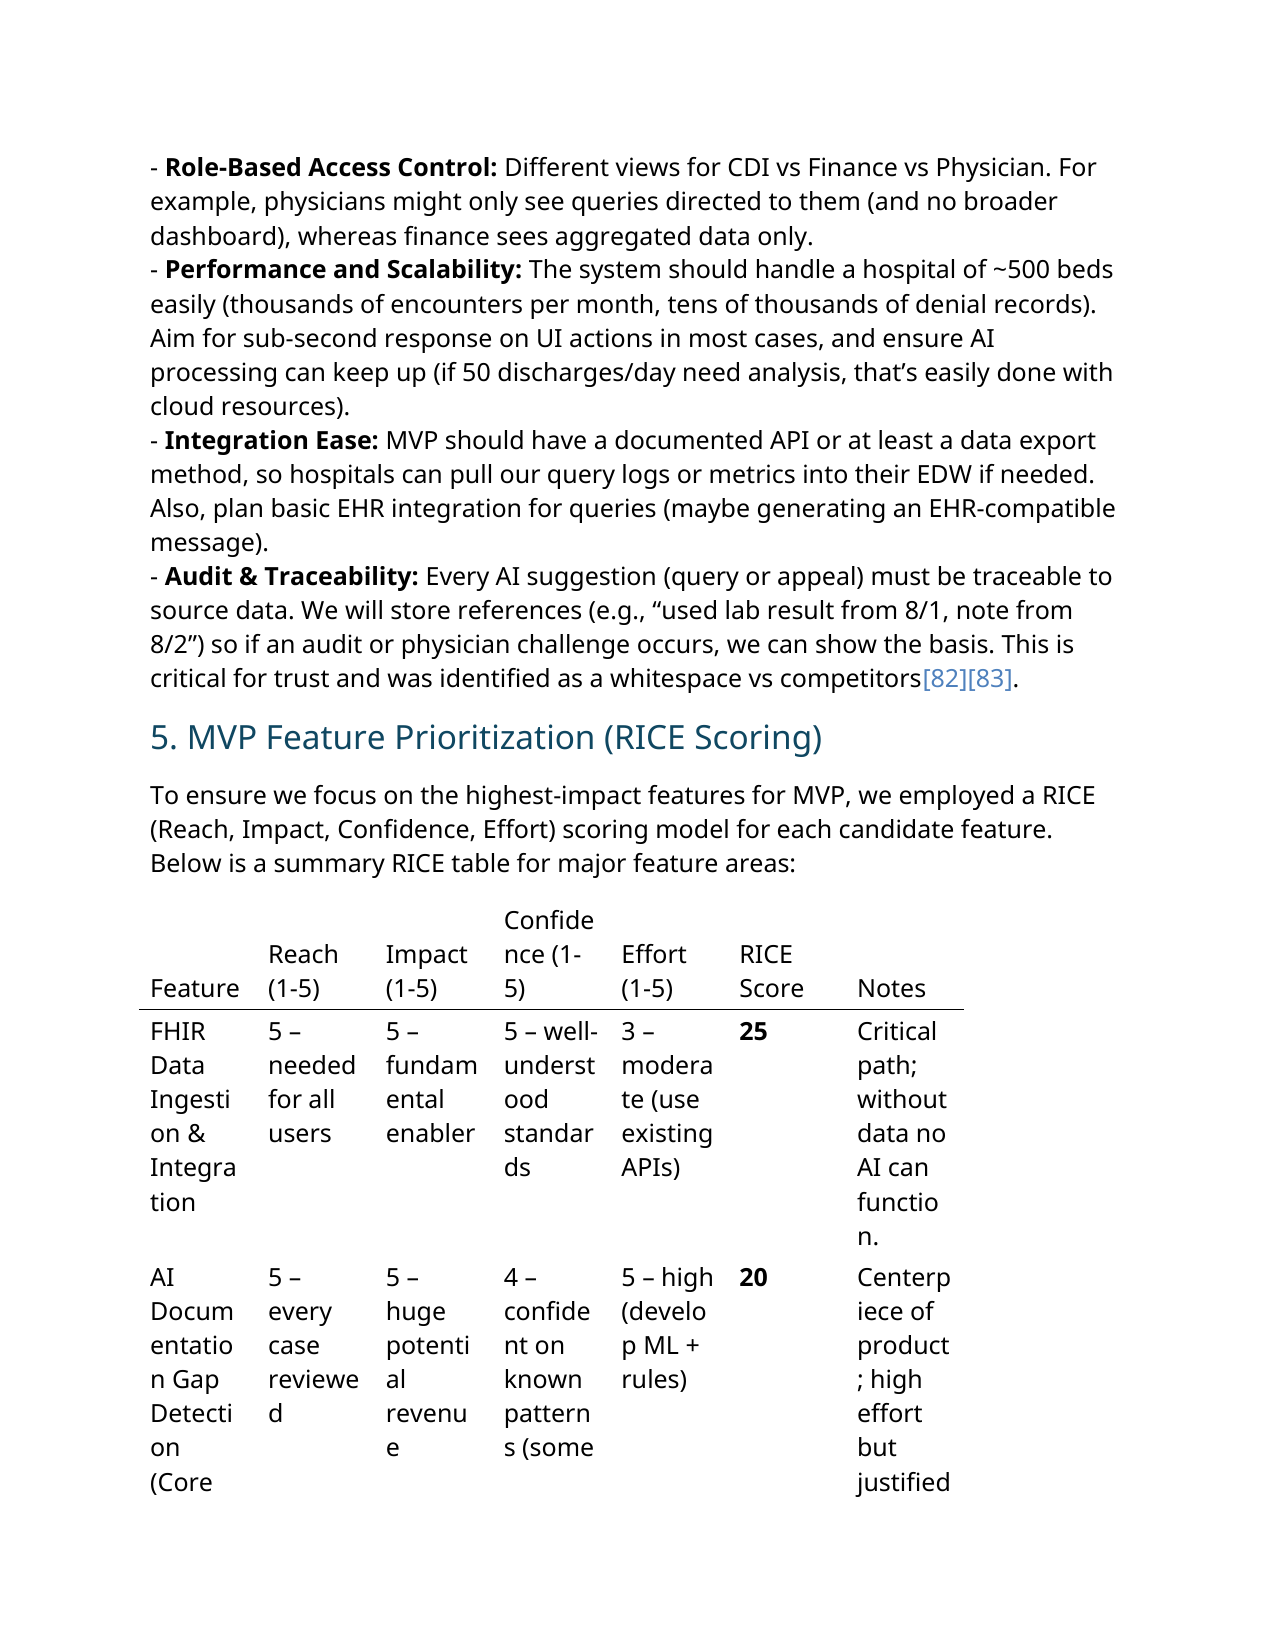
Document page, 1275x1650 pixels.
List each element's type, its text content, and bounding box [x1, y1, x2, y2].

table_cell 5 – huge potential revenue impact [374, 1256, 492, 1498]
table_cell 5 – well-understood standards [492, 1010, 610, 1256]
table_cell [846, 1256, 963, 1498]
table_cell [492, 1256, 610, 1498]
table_header Effort (1-5) [610, 899, 728, 1008]
text To ensure we focus on the highest-impact features for MVP, we employed a RICE (Reach, Impact, Confidence, Effort) scoring model for each candidate feature. Below is a summary RICE table for major feature areas: [150, 778, 1125, 880]
table_header Impact (1-5) [374, 899, 492, 1008]
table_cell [139, 1256, 257, 1498]
table_cell 20 [728, 1256, 846, 1498]
table_header RICE Score [728, 899, 846, 1008]
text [150, 150, 1125, 695]
subtitle 5. MVP Feature Prioritization (RICE Scoring) [150, 714, 1125, 759]
table_header Notes [846, 899, 963, 1008]
table_header Confidence (1-5) [492, 899, 610, 1008]
table_cell 5 – needed for all users [257, 1010, 374, 1256]
table_cell FHIR Data Ingestion & Integration [139, 1010, 257, 1256]
table_cell 5 – every case reviewed [257, 1256, 374, 1498]
table_cell 25 [728, 1010, 846, 1256]
table_header Reach (1-5) [257, 899, 374, 1008]
table_header Feature [139, 899, 257, 1008]
table_cell Critical path; without data no AI can function. [846, 1010, 963, 1256]
table_cell 3 – moderate (use existing APIs) [610, 1010, 728, 1256]
table_cell 5 – high (develop ML + rules) [610, 1256, 728, 1498]
table_cell 5 – fundamental enabler [374, 1010, 492, 1256]
